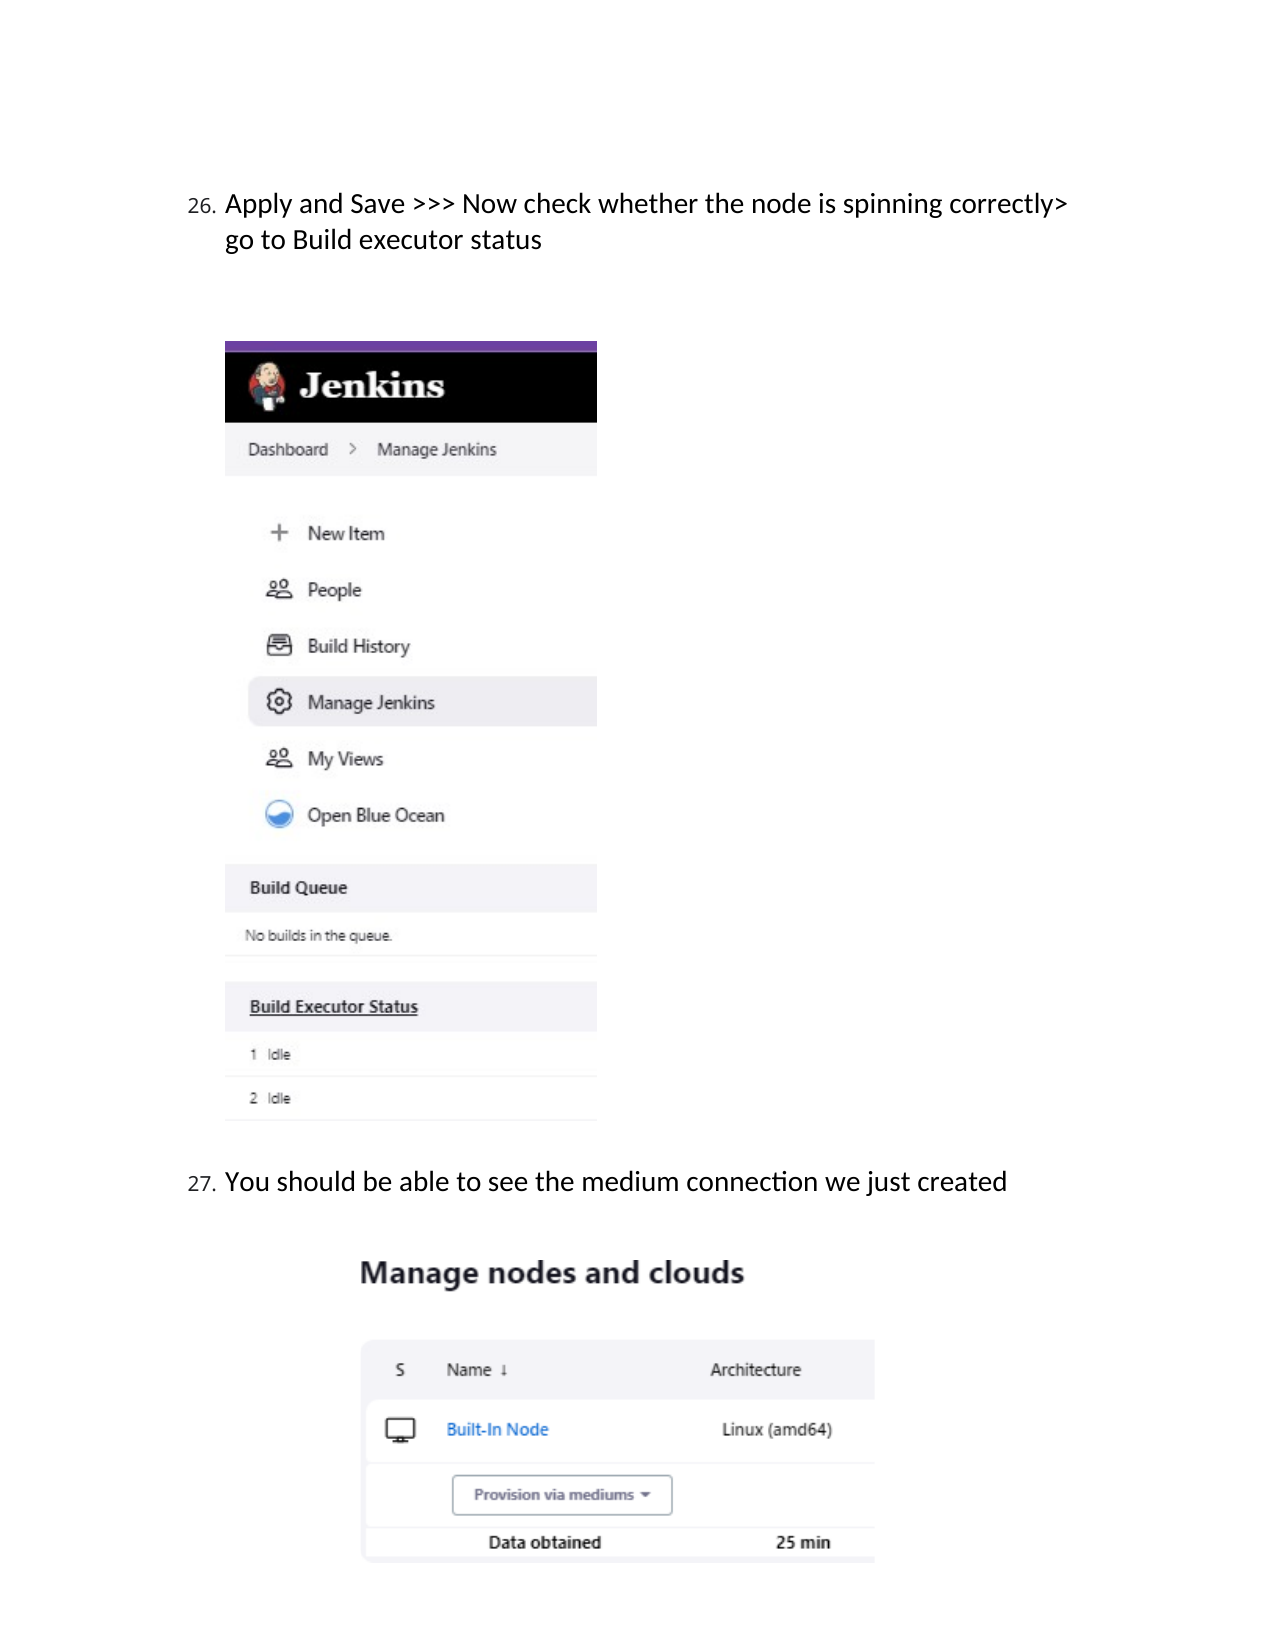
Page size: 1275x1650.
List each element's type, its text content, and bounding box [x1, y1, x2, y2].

list Apply and Save >>> Now check whether the node is spinning correctly> go to Build executor status [187, 186, 1081, 257]
picture [360, 1260, 875, 1563]
list You should be able to see the medium connection we just created [187, 1163, 1210, 1199]
picture [225, 341, 597, 1121]
